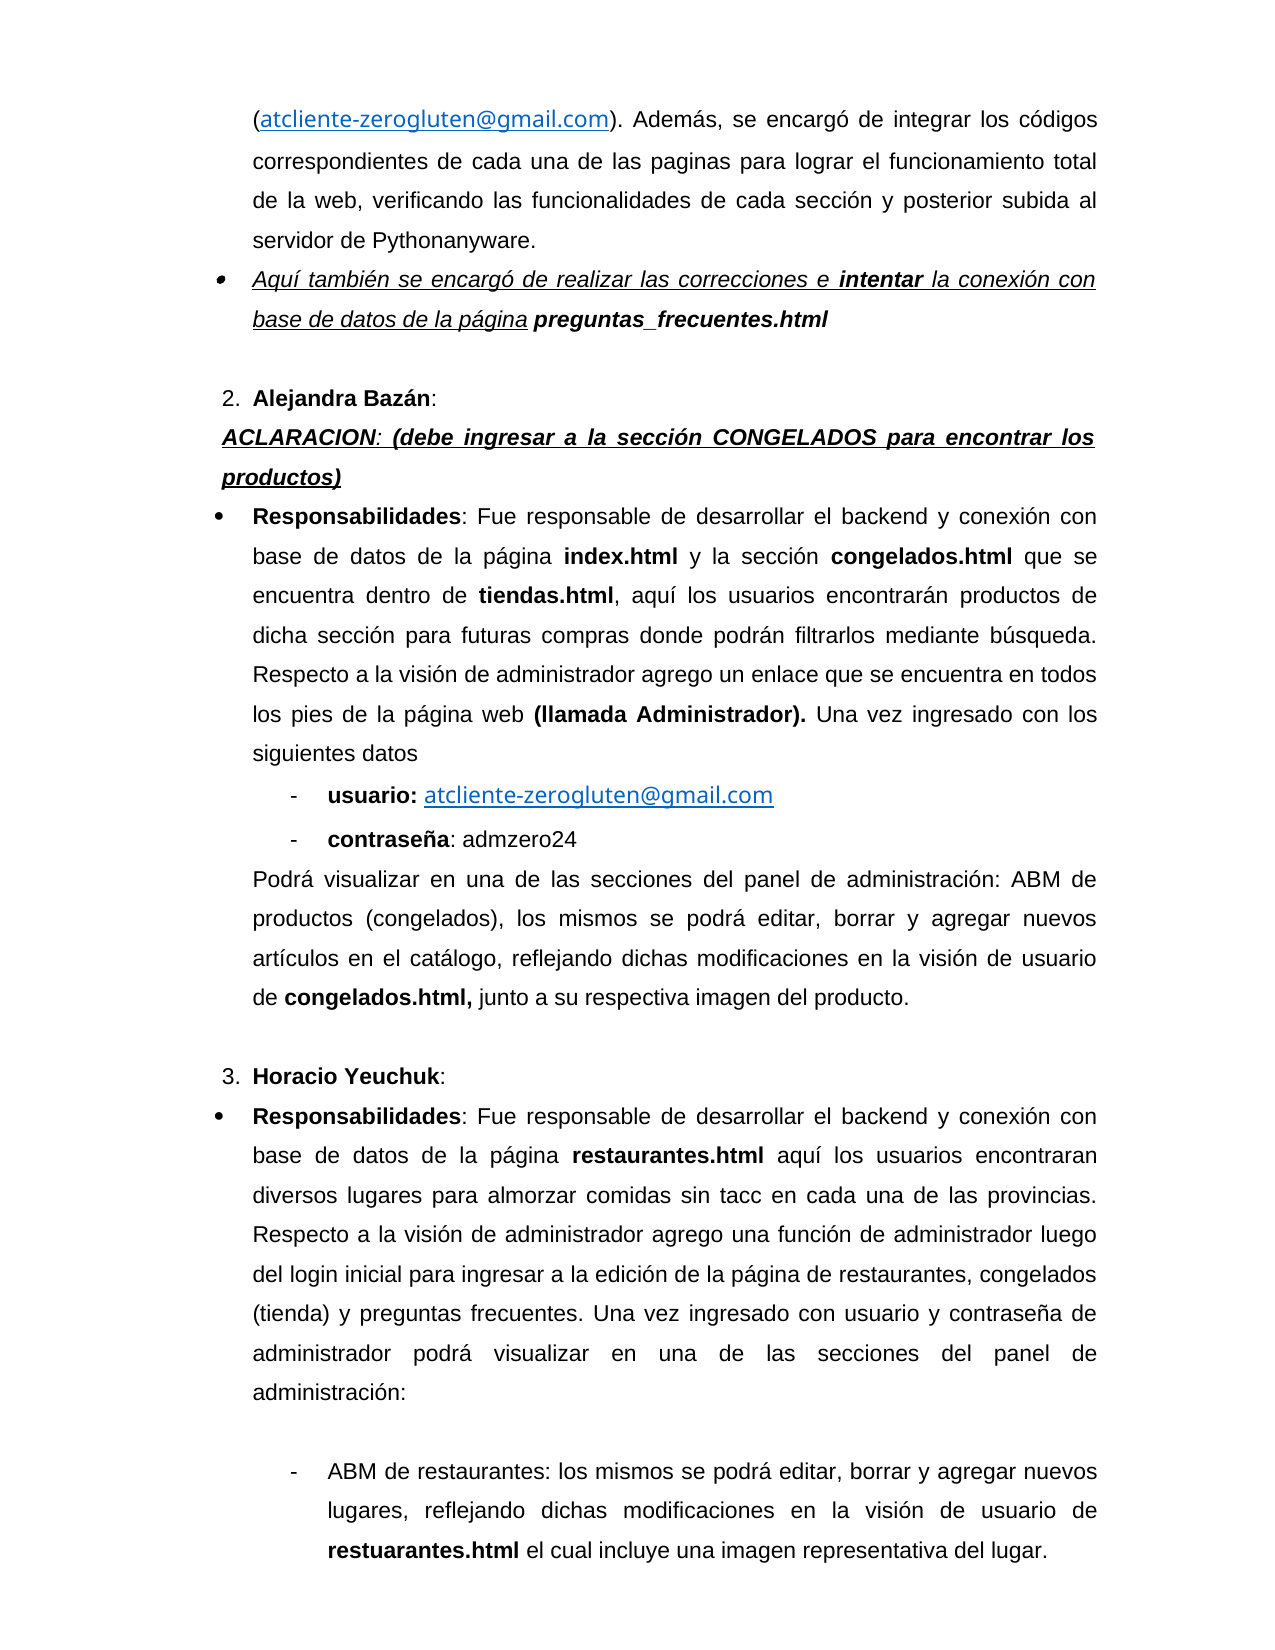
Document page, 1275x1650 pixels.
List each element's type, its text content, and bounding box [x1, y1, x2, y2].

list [215, 103, 1098, 253]
text ACLARACION: (debe ingresar a la sección CONGELADOS para encontrar los productos) [222, 424, 1098, 490]
list ABM de restaurantes: los mismos se podrá editar, borrar y agregar nuevos lugares, reflejando dichas modificaciones en la visión de usuario de restuarantes.html el cual incluye una imagen representativa del lugar. [290, 1458, 1098, 1563]
list Responsabilidades: Fue responsable de desarrollar el backend y conexión con base de datos de la página restaurantes.html aquí los usuarios encontraran diversos lugares para almorzar comidas sin tacc en cada una de las provincias. Respecto a la visión de administrador agrego una función de administrador luego del login inicial para ingresar a la edición de la página de restaurantes, congelados (tienda) y preguntas frecuentes. Una vez ingresado con usuario y contraseña de administrador podrá visualizar en una de las secciones del panel de administración: [215, 1103, 1098, 1405]
list Responsabilidades: Fue responsable de desarrollar el backend y conexión con base de datos de la página index.html y la sección congelados.html que se encuentra dentro de tiendas.html, aquí los usuarios encontrarán productos de dicha sección para futuras compras donde podrán filtrarlos mediante búsqueda. Respecto a la visión de administrador agrego un enlace que se encuentra en todos los pies de la página web (llamada Administrador). Una vez ingresado con los siguientes datos [215, 503, 1098, 766]
list usuario: atcliente-zerogluten@gmail.com [290, 779, 1098, 811]
list contraseña: admzero24 [290, 826, 1098, 853]
list Alejandra Bazán: [222, 385, 1098, 411]
list Aquí también se encargó de realizar las correcciones e intentar la conexión con base de datos de la página preguntas_frecuentes.html [215, 266, 1098, 332]
list Podrá visualizar en una de las secciones del panel de administración: ABM de productos (congelados), los mismos se podrá editar, borrar y agregar nuevos artículos en el catálogo, reflejando dichas modificaciones en la visión de usuario de congelados.html, junto a su respectiva imagen del producto. [252, 866, 1098, 1011]
list Horacio Yeuchuk: [222, 1063, 1098, 1089]
